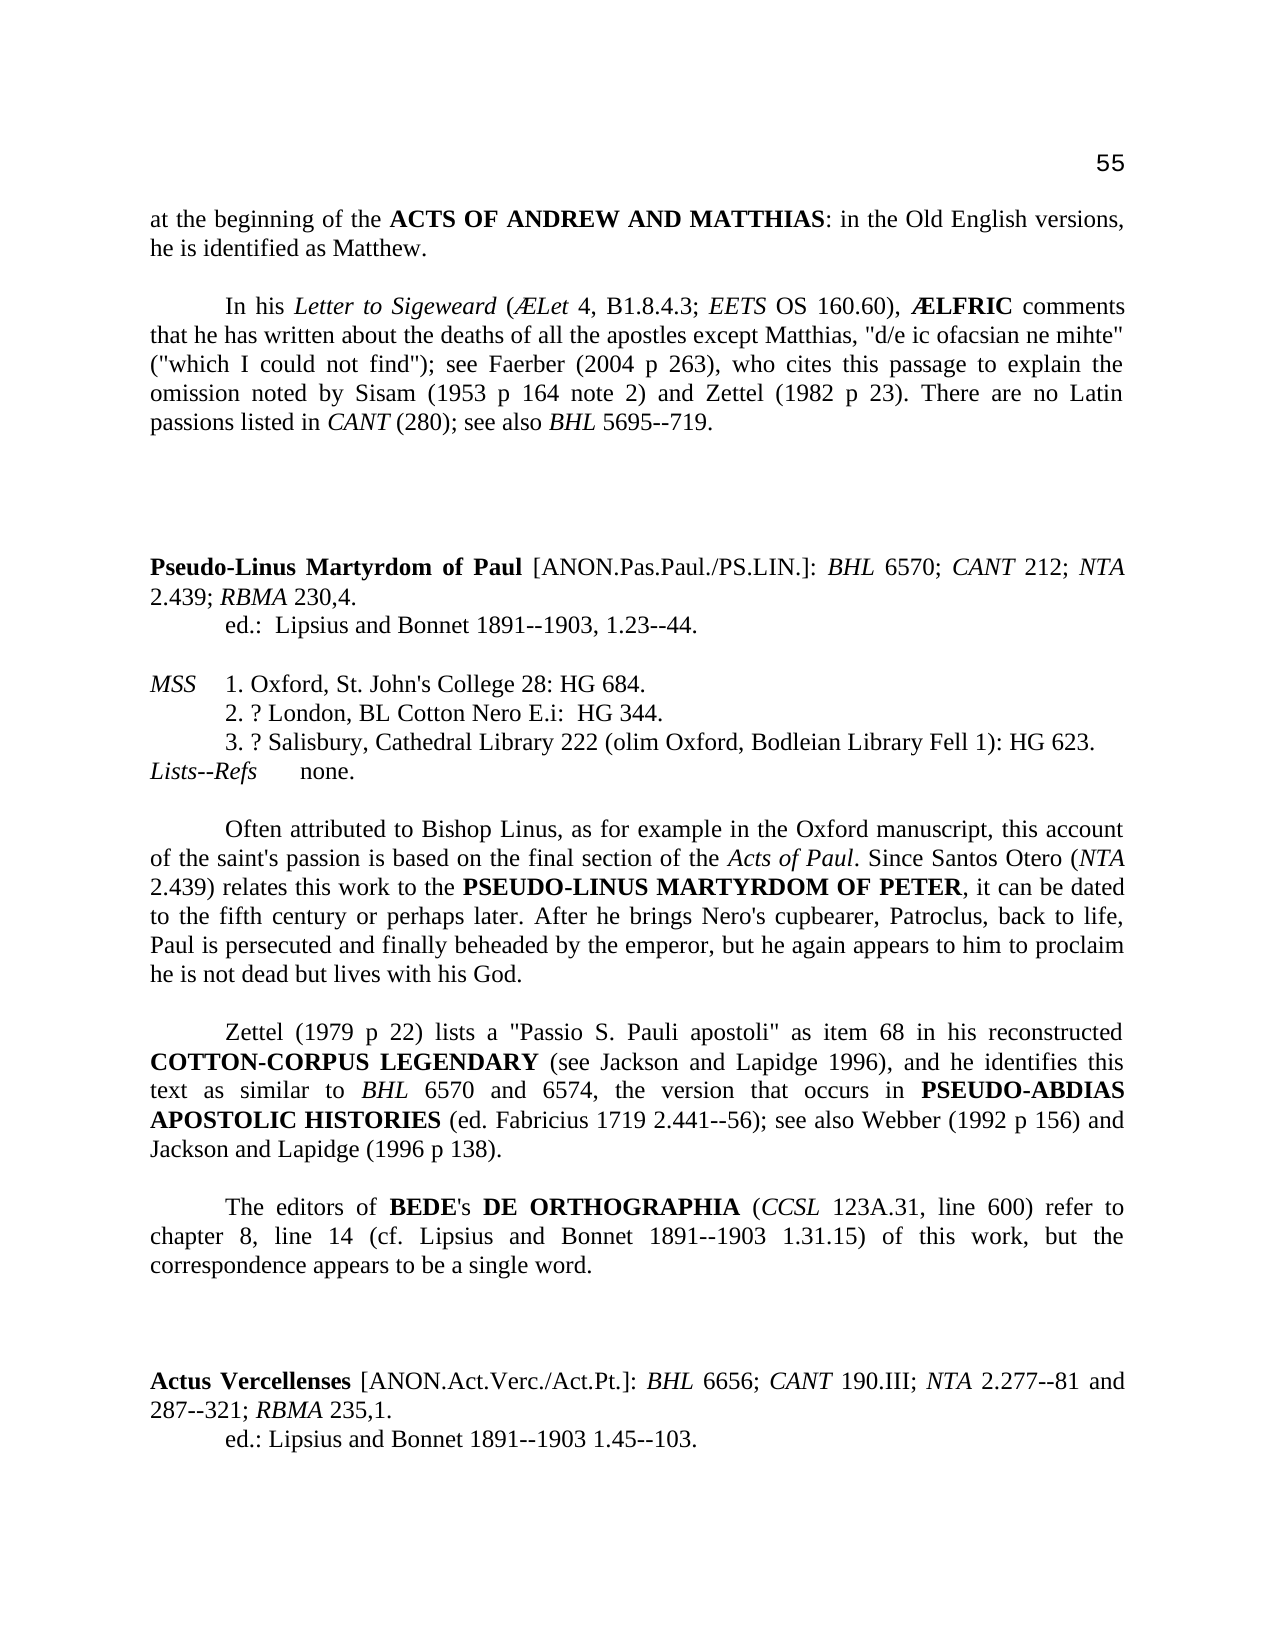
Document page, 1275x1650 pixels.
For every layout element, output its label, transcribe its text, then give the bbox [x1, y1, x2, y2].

text In his Letter to Sigeweard (ÆLet 4, B1.8.4.3; EETS OS 160.60), ÆLFRIC comments that he has written about the deaths of all the apostles except Matthias, "d/e ic ofacsian ne mihte" ("which I could not find"); see Faerber (2004 p 263), who cites this passage to explain the omission noted by Sisam (1953 p 164 note 2) and Zettel (1982 p 23). There are no Latin passions listed in CANT (280); see also BHL 5695--719. [150, 291, 1125, 436]
text Pseudo-Linus Martyrdom of Paul [ANON.Pas.Paul./PS.LIN.]: BHL 6570; CANT 212; NTA 2.439; RBMA 230,4. [150, 552, 1125, 610]
text Actus Vercellenses [ANON.Act.Verc./Act.Pt.]: BHL 6656; CANT 190.III; NTA 2.277--81 and 287--321; RBMA 235,1. [150, 1366, 1125, 1424]
text 2. ? London, BL Cotton Nero E.i: HG 344. [150, 698, 1125, 727]
text ed.: Lipsius and Bonnet 1891--1903 1.45--103. [150, 1424, 1125, 1453]
text Zettel (1979 p 22) lists a "Passio S. Pauli apostoli" as item 68 in his reconstructed COTTON-CORPUS LEGENDARY (see Jackson and Lapidge 1996), and he identifies this text as similar to BHL 6570 and 6574, the version that occurs in PSEUDO-ABDIAS APOSTOLIC HISTORIES (ed. Fabricius 1719 2.441--56); see also Webber (1992 p 156) and Jackson and Lapidge (1996 p 138). [150, 1017, 1125, 1163]
text 3. ? Salisbury, Cathedral Library 222 (olim Oxford, Bodleian Library Fell 1): HG 623. [150, 727, 1125, 756]
text Lists--Refs none. [150, 756, 1125, 785]
text The editors of BEDE's DE ORTHOGRAPHIA (CCSL 123A.31, line 600) refer to chapter 8, line 14 (cf. Lipsius and Bonnet 1891--1903 1.31.15) of this work, but the correspondence appears to be a single word. [150, 1192, 1125, 1279]
text ed.: Lipsius and Bonnet 1891--1903, 1.23--44. [150, 610, 1125, 639]
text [150, 203, 1125, 262]
text MSS 1. Oxford, St. John's College 28: HG 684. [150, 668, 1125, 698]
text Often attributed to Bishop Linus, as for example in the Oxford manuscript, this account of the saint's passion is based on the final section of the Acts of Paul. Since Santos Otero (NTA 2.439) relates this work to the PSEUDO-LINUS MARTYRDOM OF PETER, it can be dated to the fifth century or perhaps later. After he brings Nero's cupbearer, Patroclus, back to life, Paul is persecuted and finally beheaded by the emperor, but he again appears to him to proclaim he is not dead but lives with his God. [150, 814, 1125, 988]
